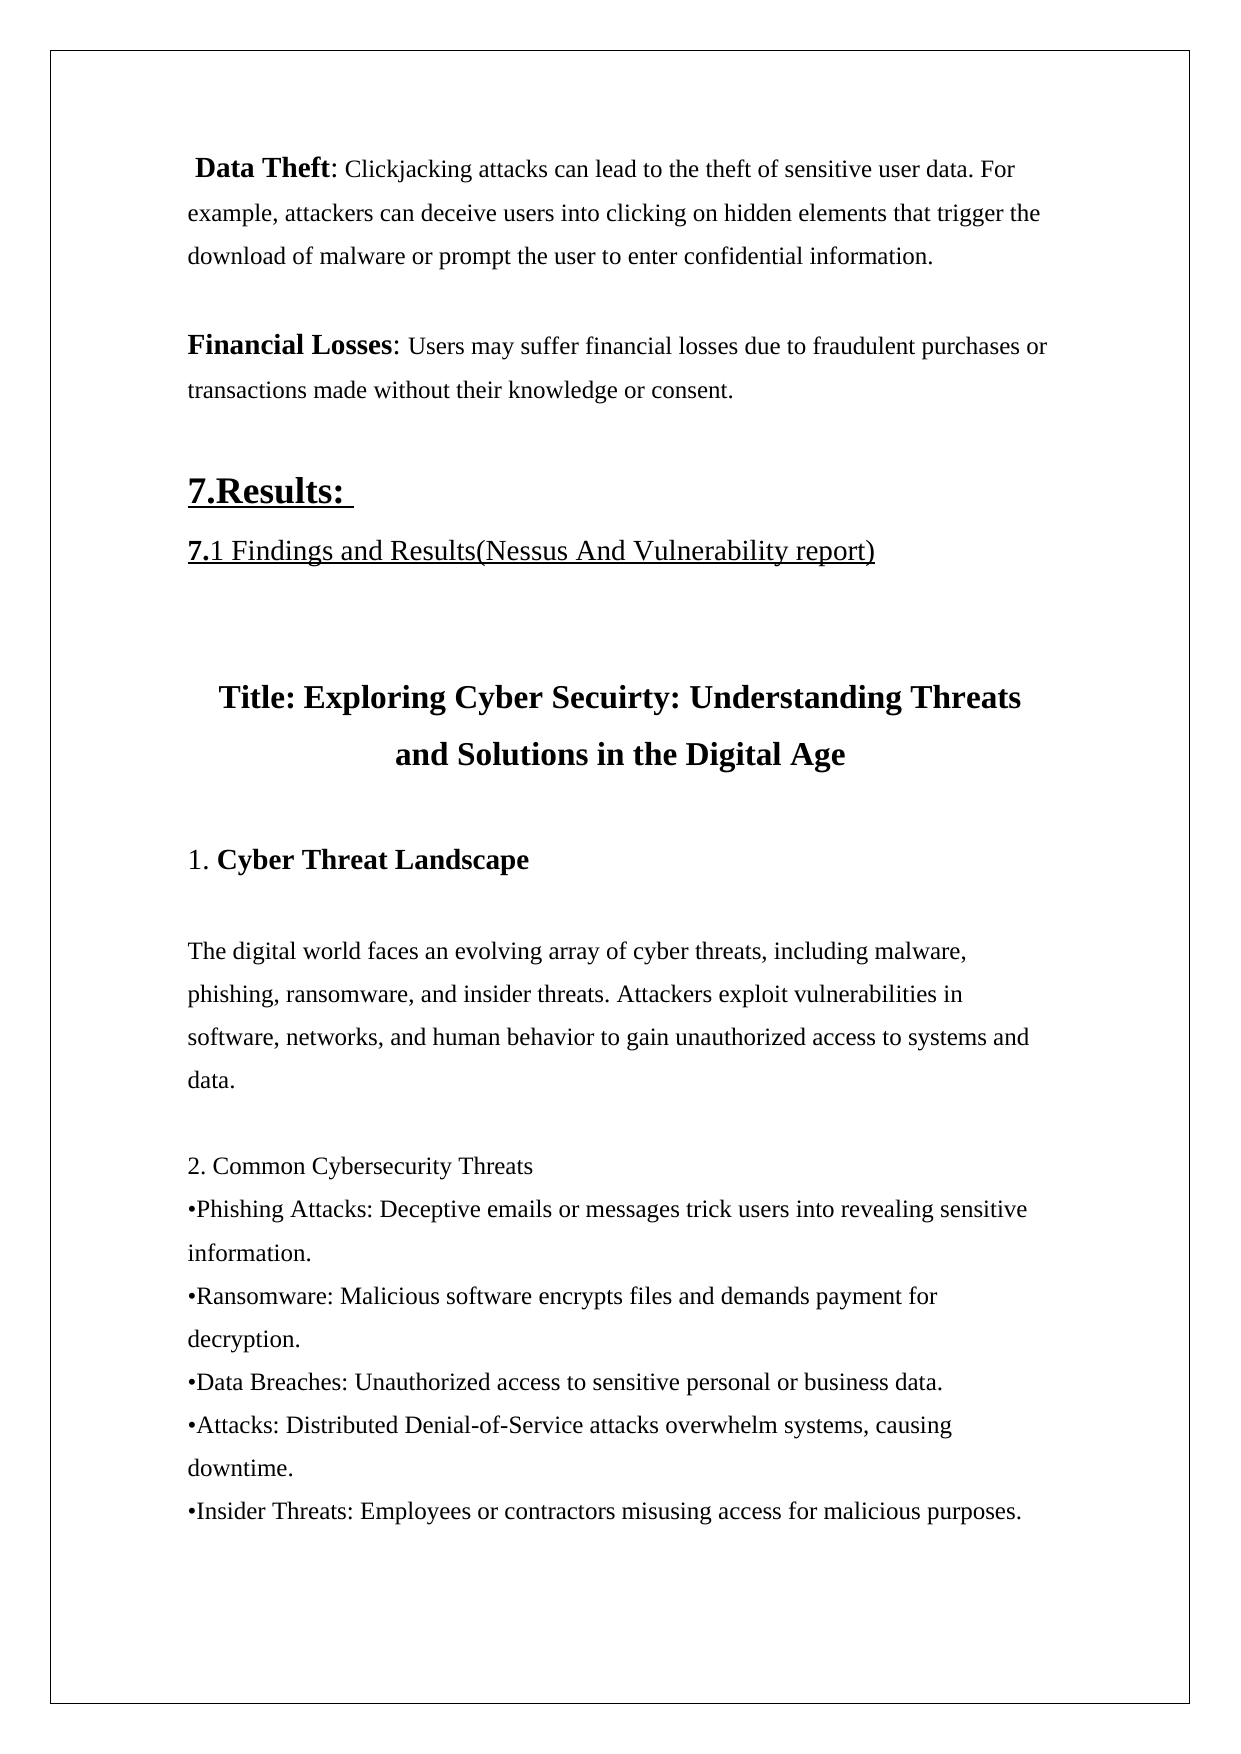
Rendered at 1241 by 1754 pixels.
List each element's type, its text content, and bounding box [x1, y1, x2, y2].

text The digital world faces an evolving array of cyber threats, including malware, phishing, ransomware, and insider threats. Attackers exploit vulnerabilities in software, networks, and human behavior to gain unauthorized access to systems and data. [187, 936, 1053, 1094]
text •Data Breaches: Unauthorized access to sensitive personal or business data. [187, 1367, 1053, 1396]
text 1. Cyber Threat Landscape [187, 842, 1053, 876]
text Financial Losses: Users may suffer financial losses due to fraudulent purchases or transactions made without their knowledge or consent. [187, 327, 1053, 404]
text •Attacks: Distributed Denial-of-Service attacks overwhelm systems, causing downtime. [187, 1410, 1053, 1482]
text •Insider Threats: Employees or contractors misusing access for malicious purposes. [187, 1496, 1053, 1525]
text •Phishing Attacks: Deceptive emails or messages trick users into revealing sensitive information. [187, 1194, 1053, 1266]
text •Ransomware: Malicious software encrypts files and demands payment for decryption. [187, 1281, 1053, 1353]
text Title: Exploring Cyber Secuirty: Understanding Threats and Solutions in the Digital Age [187, 677, 1053, 773]
text Data Theft: Clickjacking attacks can lead to the theft of sensitive user data. For example, attackers can deceive users into clicking on hidden elements that trigger the download of malware or prompt the user to enter confidential information. [187, 150, 1053, 270]
list 7.1 Findings and Results(Nessus And Vulnerability report) [187, 533, 1053, 567]
text 2. Common Cybersecurity Threats [187, 1151, 1053, 1180]
text 7.Results: [187, 469, 1053, 512]
